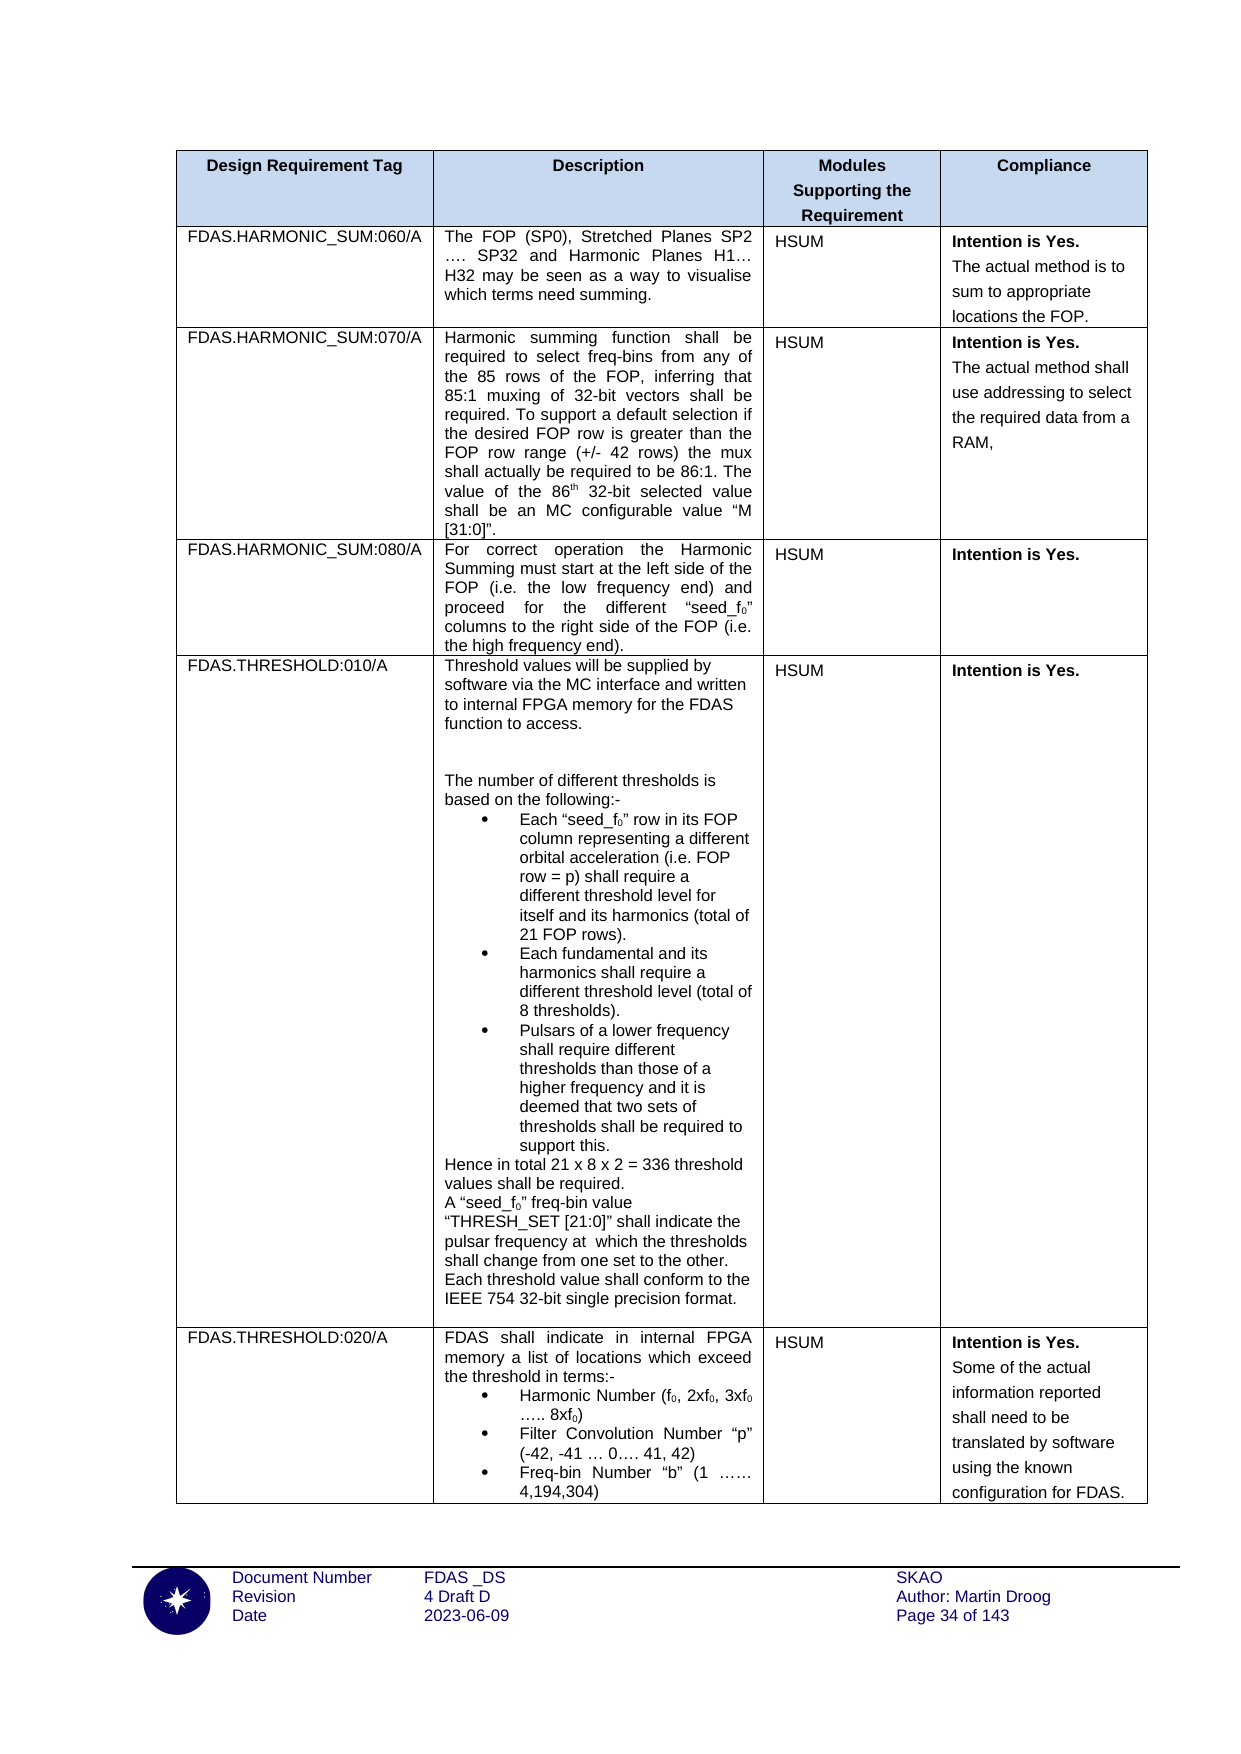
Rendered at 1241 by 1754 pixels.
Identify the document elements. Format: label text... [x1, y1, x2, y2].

table_cell FDAS.THRESHOLD:010/A [177, 656, 433, 1327]
table_cell Intention is Yes. Some of the actual information reported shall need to be translated by software using the known configuration for FDAS. [941, 1328, 1147, 1503]
table_cell Intention is Yes. [941, 656, 1147, 1327]
table_cell HSUM [764, 540, 940, 655]
table_cell FDAS.THRESHOLD:020/A [177, 1328, 433, 1503]
table_header Design Requirement Tag [177, 151, 433, 226]
table_cell Threshold values will be supplied by software via the MC interface and written to internal FPGA memory for the FDAS function to access. The number of different thresholds is based on the following:- Each “seed_f0” row in its FOP column representing a different orbital acceleration (i.e. FOP row = p) shall require a different threshold level for itself and its harmonics (total of 21 FOP rows). Each fundamental and its harmonics shall require a different threshold level (total of 8 thresholds). Pulsars of a lower frequency shall require different thresholds than those of a higher frequency and it is deemed that two sets of thresholds shall be required to support this. Hence in total 21 x 8 x 2 = 336 threshold values shall be required. A “seed_f0” freq-bin value “THRESH_SET [21:0]” shall indicate the pulsar frequency at which the thresholds shall change from one set to the other. Each threshold value shall conform to the IEEE 754 32-bit single precision format. [434, 656, 763, 1327]
table_cell HSUM [764, 328, 940, 539]
table_cell Intention is Yes. The actual method shall use addressing to select the required data from a RAM, [941, 328, 1147, 539]
table_cell Intention is Yes. [941, 540, 1147, 655]
table_cell HSUM [764, 227, 940, 327]
picture [143, 1567, 211, 1635]
table_cell The FOP (SP0), Stretched Planes SP2 …. SP32 and Harmonic Planes H1… H32 may be seen as a way to visualise which terms need summing. [434, 227, 763, 327]
table_cell HSUM [764, 1328, 940, 1503]
table_header Modules Supporting the Requirement [764, 151, 940, 226]
table_cell FDAS.HARMONIC_SUM:080/A [177, 540, 433, 655]
table_header Compliance [941, 151, 1147, 226]
table_header Description [434, 151, 763, 226]
table_cell Harmonic summing function shall be required to select freq-bins from any of the 85 rows of the FOP, inferring that 85:1 muxing of 32-bit vectors shall be required. To support a default selection if the desired FOP row is greater than the FOP row range (+/- 42 rows) the mux shall actually be required to be 86:1. The value of the 86th 32-bit selected value shall be an MC configurable value “M [31:0]”. [434, 328, 763, 539]
table_cell HSUM [764, 656, 940, 1327]
table_cell FDAS.HARMONIC_SUM:070/A [177, 328, 433, 539]
table_cell Intention is Yes. The actual method is to sum to appropriate locations the FOP. [941, 227, 1147, 327]
table_cell For correct operation the Harmonic Summing must start at the left side of the FOP (i.e. the low frequency end) and proceed for the different “seed_f0” columns to the right side of the FOP (i.e. the high frequency end). [434, 540, 763, 655]
table_cell FDAS.HARMONIC_SUM:060/A [177, 227, 433, 327]
